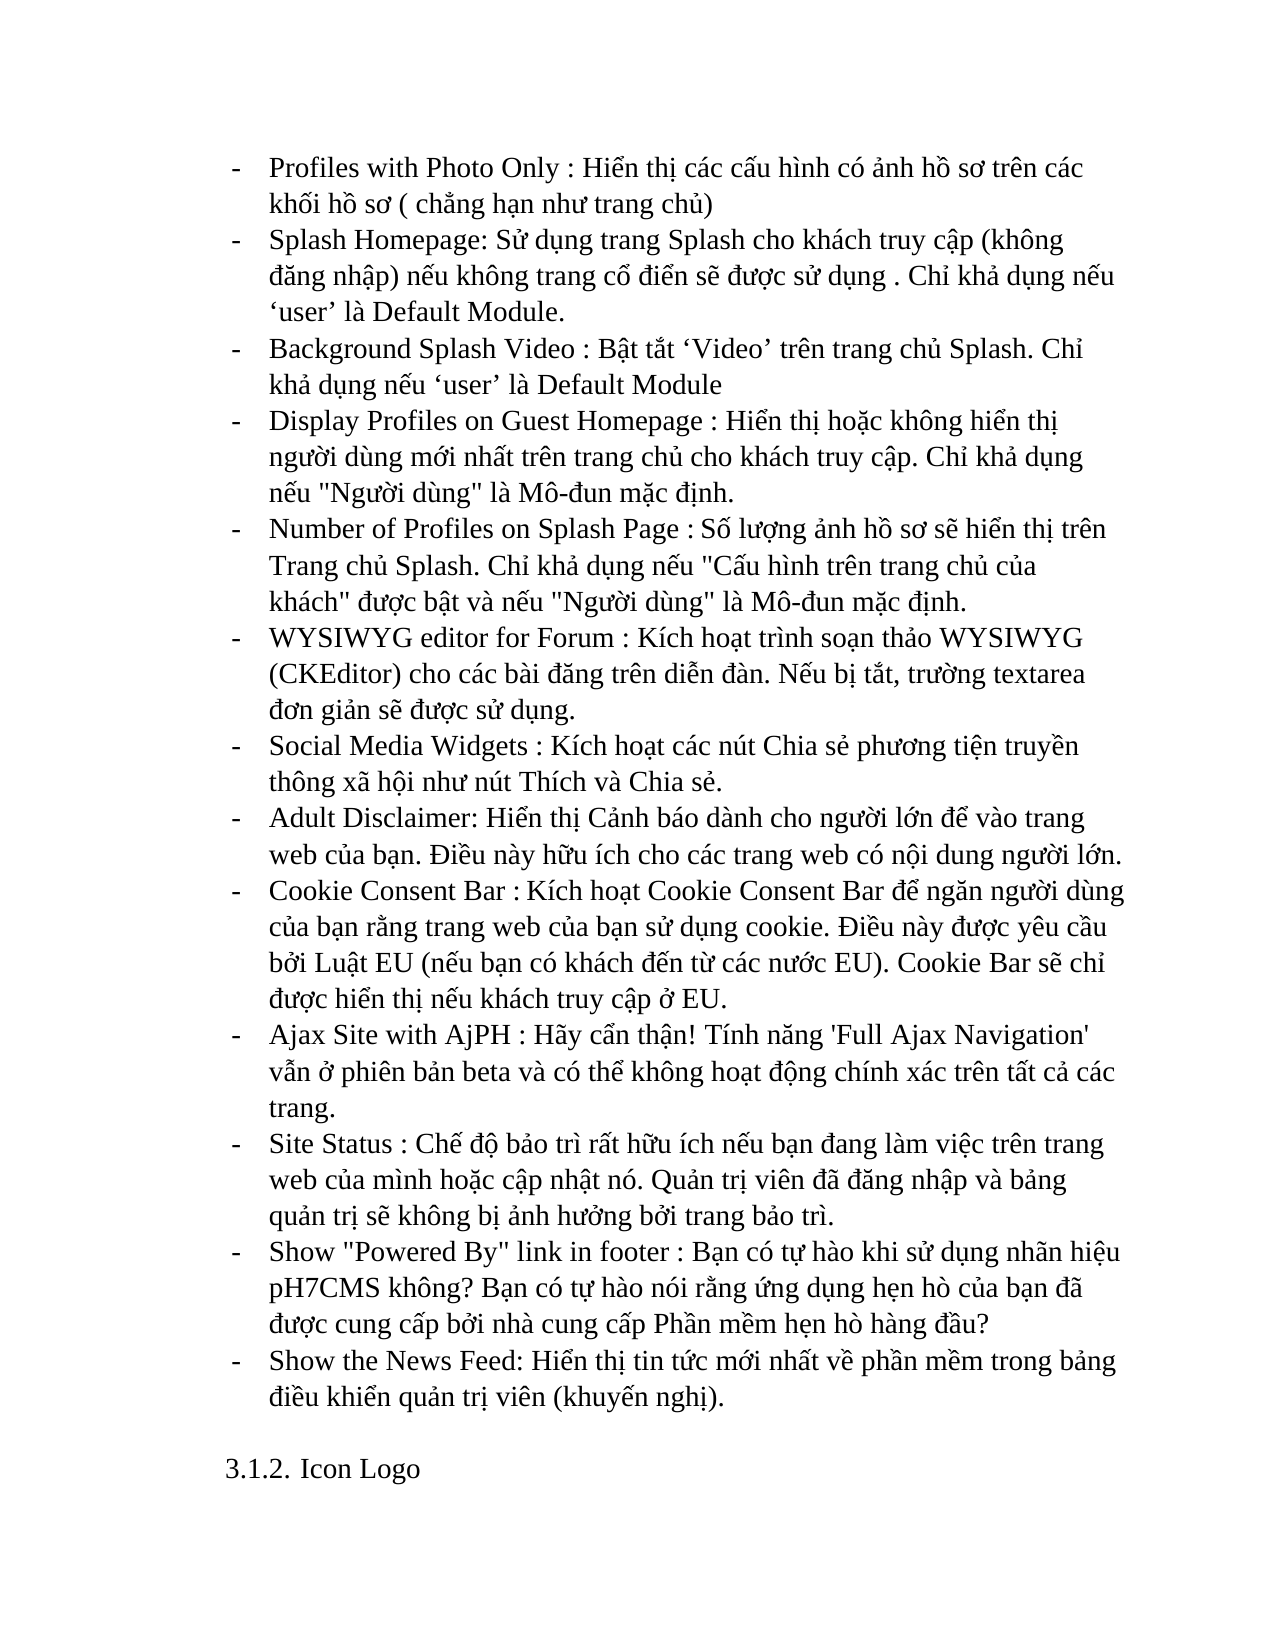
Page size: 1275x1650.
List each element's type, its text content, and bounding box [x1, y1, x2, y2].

list Site Status : Chế độ bảo trì rất hữu ích nếu bạn đang làm việc trên trang web của mình hoặc cập nhật nó. Quản trị viên đã đăng nhập và bảng quản trị sẽ không bị ảnh hưởng bởi trang bảo trì. [231, 1235, 1125, 1341]
list Terrain: Địa hình [337, 186, 1125, 220]
list Social Media Widgets : Kích hoạt các nút Chia sẻ phương tiện truyền thông xã hội như nút Thích và Chia sẻ. [231, 837, 1125, 907]
list Background Splash Video : Bật tắt ‘Video’ trên trang chủ Splash. Chỉ khả dụng nếu ‘user’ là Default Module [231, 439, 1125, 509]
list Profiles with Photo Only : Hiển thị các cấu hình có ảnh hồ sơ trên các khối hồ sơ ( chẳng hạn như trang chủ) [231, 259, 1125, 328]
list Hybrid: Hỗn hợp [337, 150, 1125, 184]
list WYSIWYG editor for Forum : Kích hoạt trình soạn thảo WYSIWYG (CKEditor) cho các bài đăng trên diễn đàn. Nếu bị tắt, trường textarea đơn giản sẽ được sử dụng. [231, 729, 1125, 834]
list Adult Disclaimer: Hiển thị Cảnh báo dành cho người lớn để vào trang web của bạn. Điều này hữu ích cho các trang web có nội dung người lớn. [231, 909, 1125, 979]
list Cookie Consent Bar : Kích hoạt Cookie Consent Bar để ngăn người dùng của bạn rằng trang web của bạn sử dụng cookie. Điều này được yêu cầu bởi Luật EU (nếu bạn có khách đến từ các nước EU). Cookie Bar sẽ chỉ được hiển thị nếu khách truy cập ở EU. [231, 982, 1125, 1124]
list Ajax Site with AjPH : Hãy cẩn thận! Tính năng 'Full Ajax Navigation' vẫn ở phiên bản beta và có thể không hoạt động chính xác trên tất cả các trang. [231, 1126, 1125, 1232]
list Show "Powered By" link in footer : Bạn có tự hào khi sử dụng nhãn hiệu pH7CMS không? Bạn có tự hào nói rằng ứng dụng hẹn hò của bạn đã được cung cấp bởi nhà cung cấp Phần mềm hẹn hò hàng đầu? [231, 1343, 1125, 1449]
list Satellite: Vệ tinh [337, 222, 1125, 256]
list Splash Homepage: Sử dụng trang Splash cho khách truy cập (không đăng nhập) nếu không trang cổ điển sẽ được sử dụng . Chỉ khả dụng nếu ‘user’ là Default Module. [231, 331, 1125, 437]
list Number of Profiles on Splash Page : Số lượng ảnh hồ sơ sẽ hiển thị trên Trang chủ Splash. Chỉ khả dụng nếu "Cấu hình trên trang chủ của khách" được bật và nếu "Người dùng" là Mô-đun mặc định. [231, 620, 1125, 726]
list Display Profiles on Guest Homepage : Hiển thị hoặc không hiển thị người dùng mới nhất trên trang chủ cho khách truy cập. Chỉ khả dụng nếu "Người dùng" là Mô-đun mặc định. [231, 512, 1125, 618]
